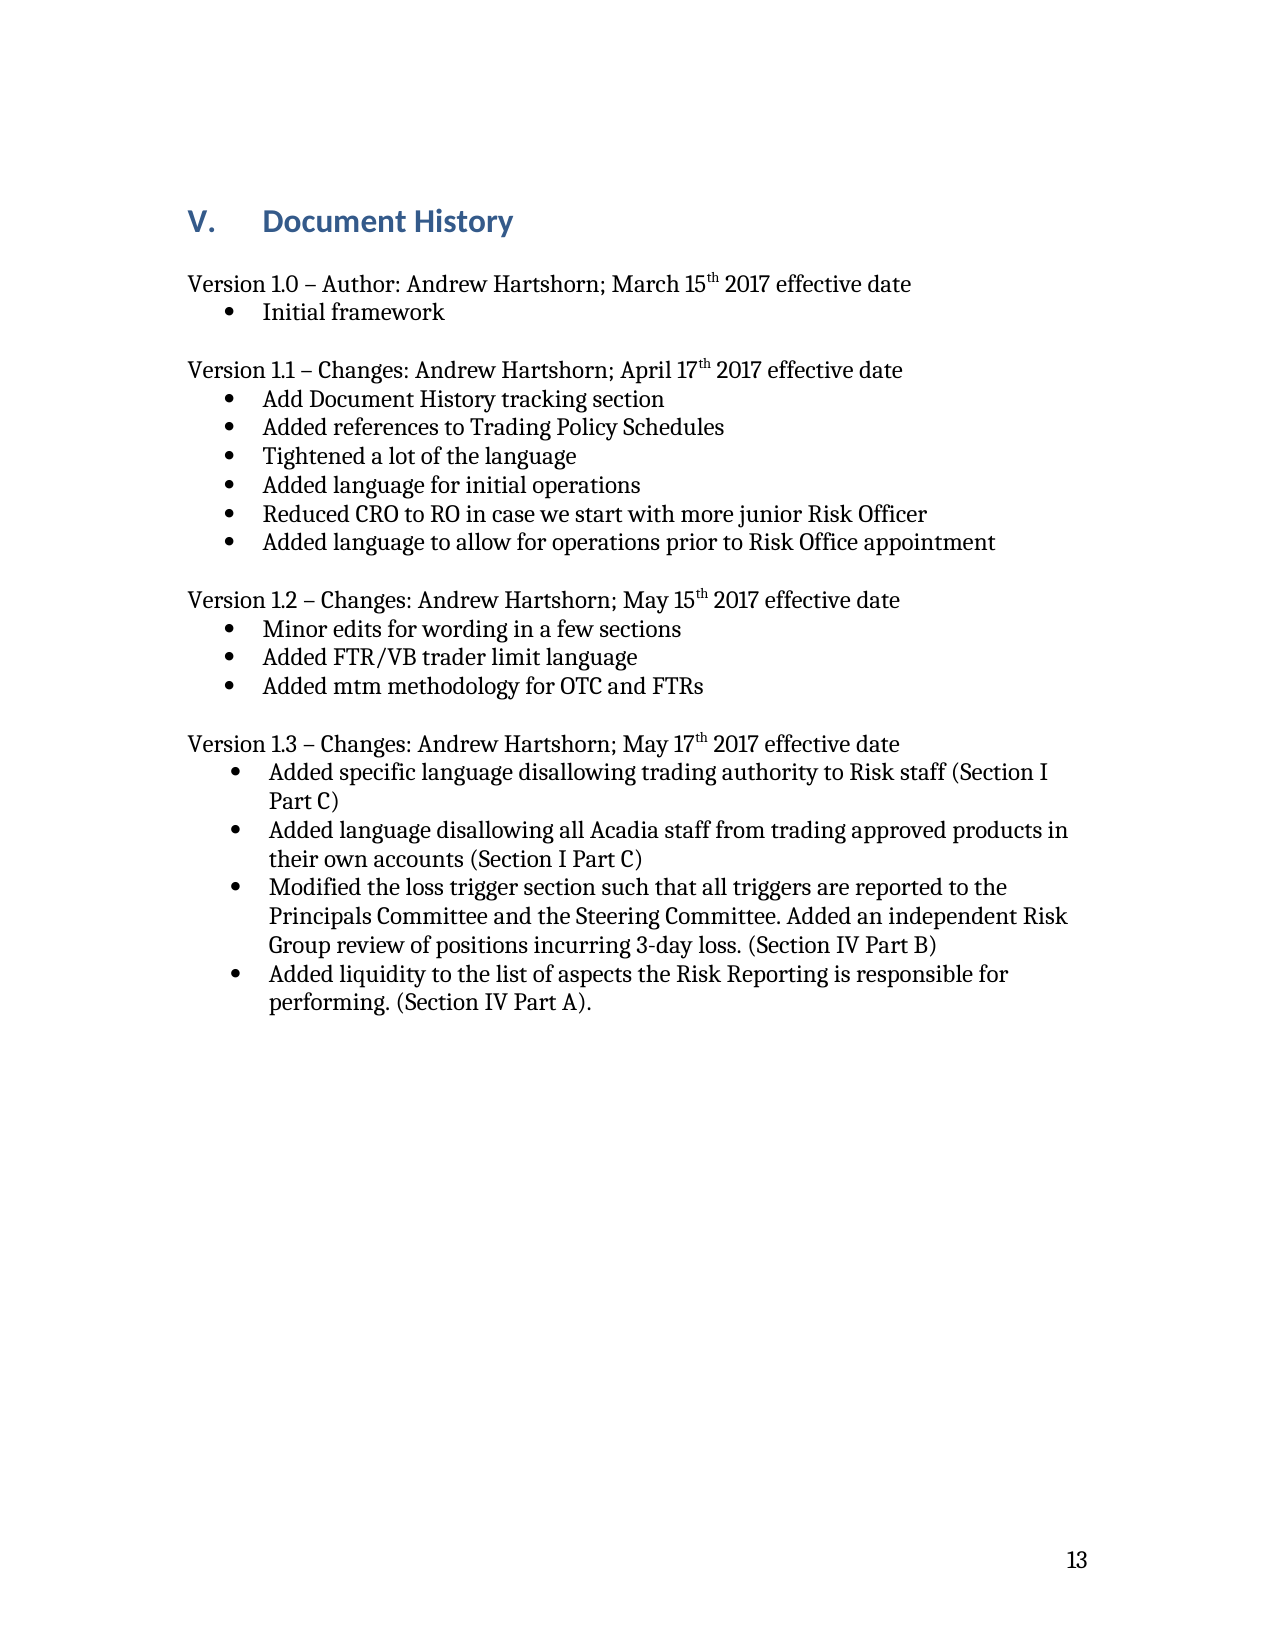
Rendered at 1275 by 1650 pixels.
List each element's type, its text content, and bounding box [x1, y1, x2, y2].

list Minor edits for wording in a few sections [225, 614, 1087, 643]
list Modified the loss trigger section such that all triggers are reported to the Principals Committee and the Steering Committee. Added an independent Risk Group review of positions incurring 3-day loss. (Section IV Part B) [231, 873, 1087, 959]
list Added references to Trading Policy Schedules [225, 413, 1087, 442]
list Tightened a lot of the language [225, 442, 1087, 471]
text Version 1.1 – Changes: Andrew Hartshorn; April 17th 2017 effective date [187, 356, 1087, 384]
text Version 1.2 – Changes: Andrew Hartshorn; May 15th 2017 effective date [187, 586, 1087, 614]
list Added mtm methodology for OTC and FTRs [225, 672, 1087, 701]
list Initial framework [225, 298, 1087, 327]
text Version 1.0 – Author: Andrew Hartshorn; March 15th 2017 effective date [187, 269, 1087, 298]
subtitle Document History [187, 200, 1087, 241]
list Added liquidity to the list of aspects the Risk Reporting is responsible for performing. (Section IV Part A). [231, 959, 1087, 1017]
text Version 1.3 – Changes: Andrew Hartshorn; May 17th 2017 effective date [187, 729, 1087, 758]
list Added language disallowing all Acadia staff from trading approved products in their own accounts (Section I Part C) [231, 816, 1087, 873]
list Add Document History tracking section [225, 384, 1087, 413]
list Added FTR/VB trader limit language [225, 643, 1087, 672]
list Added specific language disallowing trading authority to Risk staff (Section I Part C) [231, 758, 1087, 816]
list Reduced CRO to RO in case we start with more junior Risk Officer [225, 499, 1087, 528]
list Added language for initial operations [225, 471, 1087, 499]
list Added language to allow for operations prior to Risk Office appointment [225, 528, 1087, 557]
